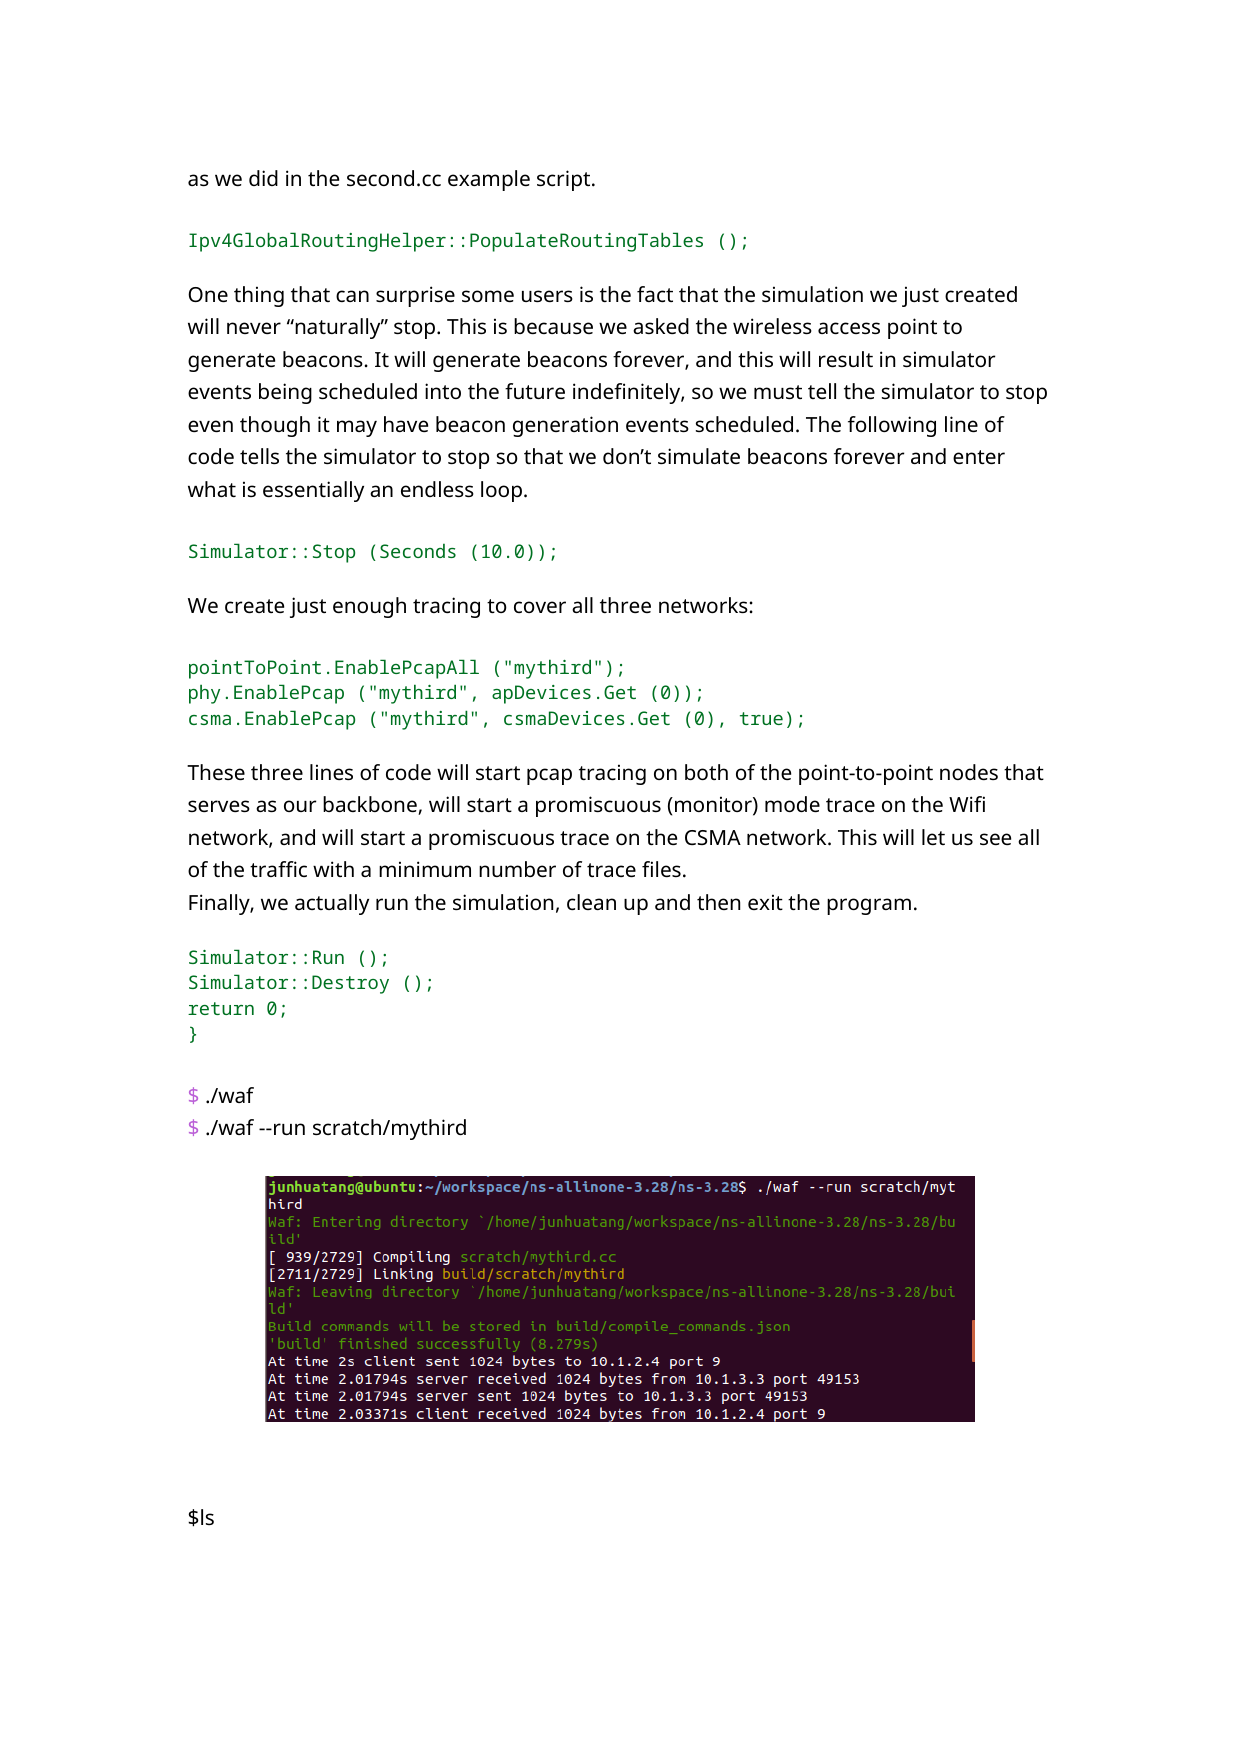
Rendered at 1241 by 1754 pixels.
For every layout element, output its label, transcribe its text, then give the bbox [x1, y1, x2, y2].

text csma.EnablePcap ("mythird", csmaDevices.Get (0), true); [187, 705, 1053, 731]
text Simulator::Stop (Seconds (10.0)); [187, 538, 1053, 563]
text Simulator::Destroy (); [187, 970, 1053, 995]
text $ ./waf [187, 1079, 1053, 1111]
text pointToPoint.EnablePcapAll ("mythird"); [187, 654, 1053, 679]
text } [187, 1021, 1053, 1046]
text Finally, we actually run the simulation, clean up and then exit the program. [187, 886, 1053, 919]
text These three lines of code will start pcap tracing on both of the point-to-point nodes that serves as our backbone, will start a promiscuous (monitor) mode trace on the Wifi network, and will start a promiscuous trace on the CSMA network. This will let us see all of the traffic with a minimum number of trace files. [187, 756, 1053, 886]
text We create just enough tracing to cover all three networks: [187, 589, 1053, 622]
text return 0; [187, 995, 1053, 1021]
text phy.EnablePcap ("mythird", apDevices.Get (0)); [187, 679, 1053, 705]
text Ipv4GlobalRoutingHelper::PopulateRoutingTables (); [187, 227, 1053, 252]
text One thing that can surprise some users is the fact that the simulation we just created will never “naturally” stop. This is because we asked the wireless access point to generate beacons. It will generate beacons forever, and this will result in simulator events being scheduled into the future indefinitely, so we must tell the simulator to stop even though it may have beacon generation events scheduled. The following line of code tells the simulator to stop so that we don’t simulate beacons forever and enter what is essentially an endless loop. [187, 278, 1053, 506]
text $ ./waf --run scratch/mythird [187, 1111, 1053, 1144]
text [187, 162, 1053, 194]
picture [265, 1176, 975, 1422]
text Simulator::Run (); [187, 944, 1053, 970]
text $ls [187, 1501, 1053, 1534]
